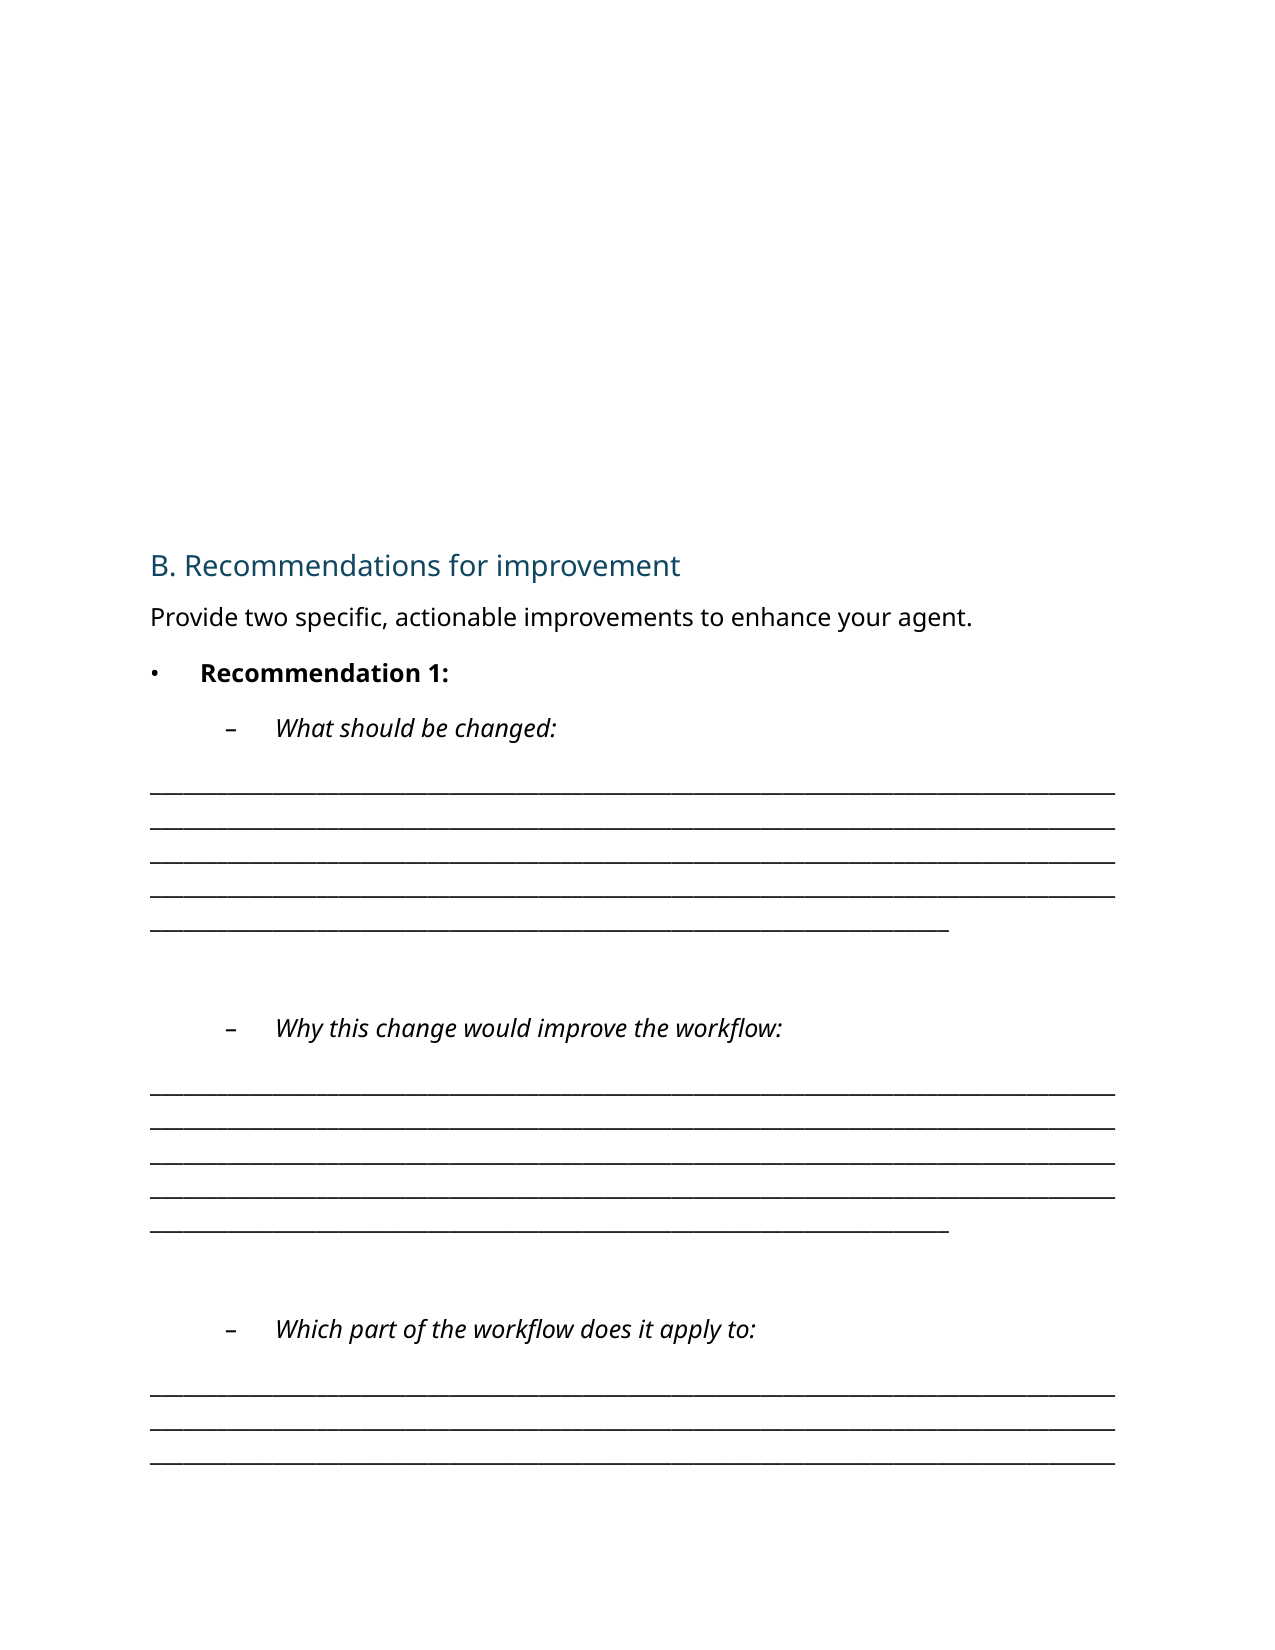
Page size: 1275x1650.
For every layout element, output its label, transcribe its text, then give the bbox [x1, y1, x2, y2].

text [150, 1367, 1125, 1469]
text Provide two specific, actionable improvements to enhance your agent. [150, 599, 1125, 633]
subtitle B. Recommendations for improvement [150, 546, 1125, 585]
list Why this change would improve the workflow: [225, 1011, 1125, 1045]
list Which part of the workflow does it apply to: [225, 1312, 1125, 1346]
list What should be changed: [225, 710, 1125, 744]
list Recommendation 1: [150, 655, 1125, 689]
